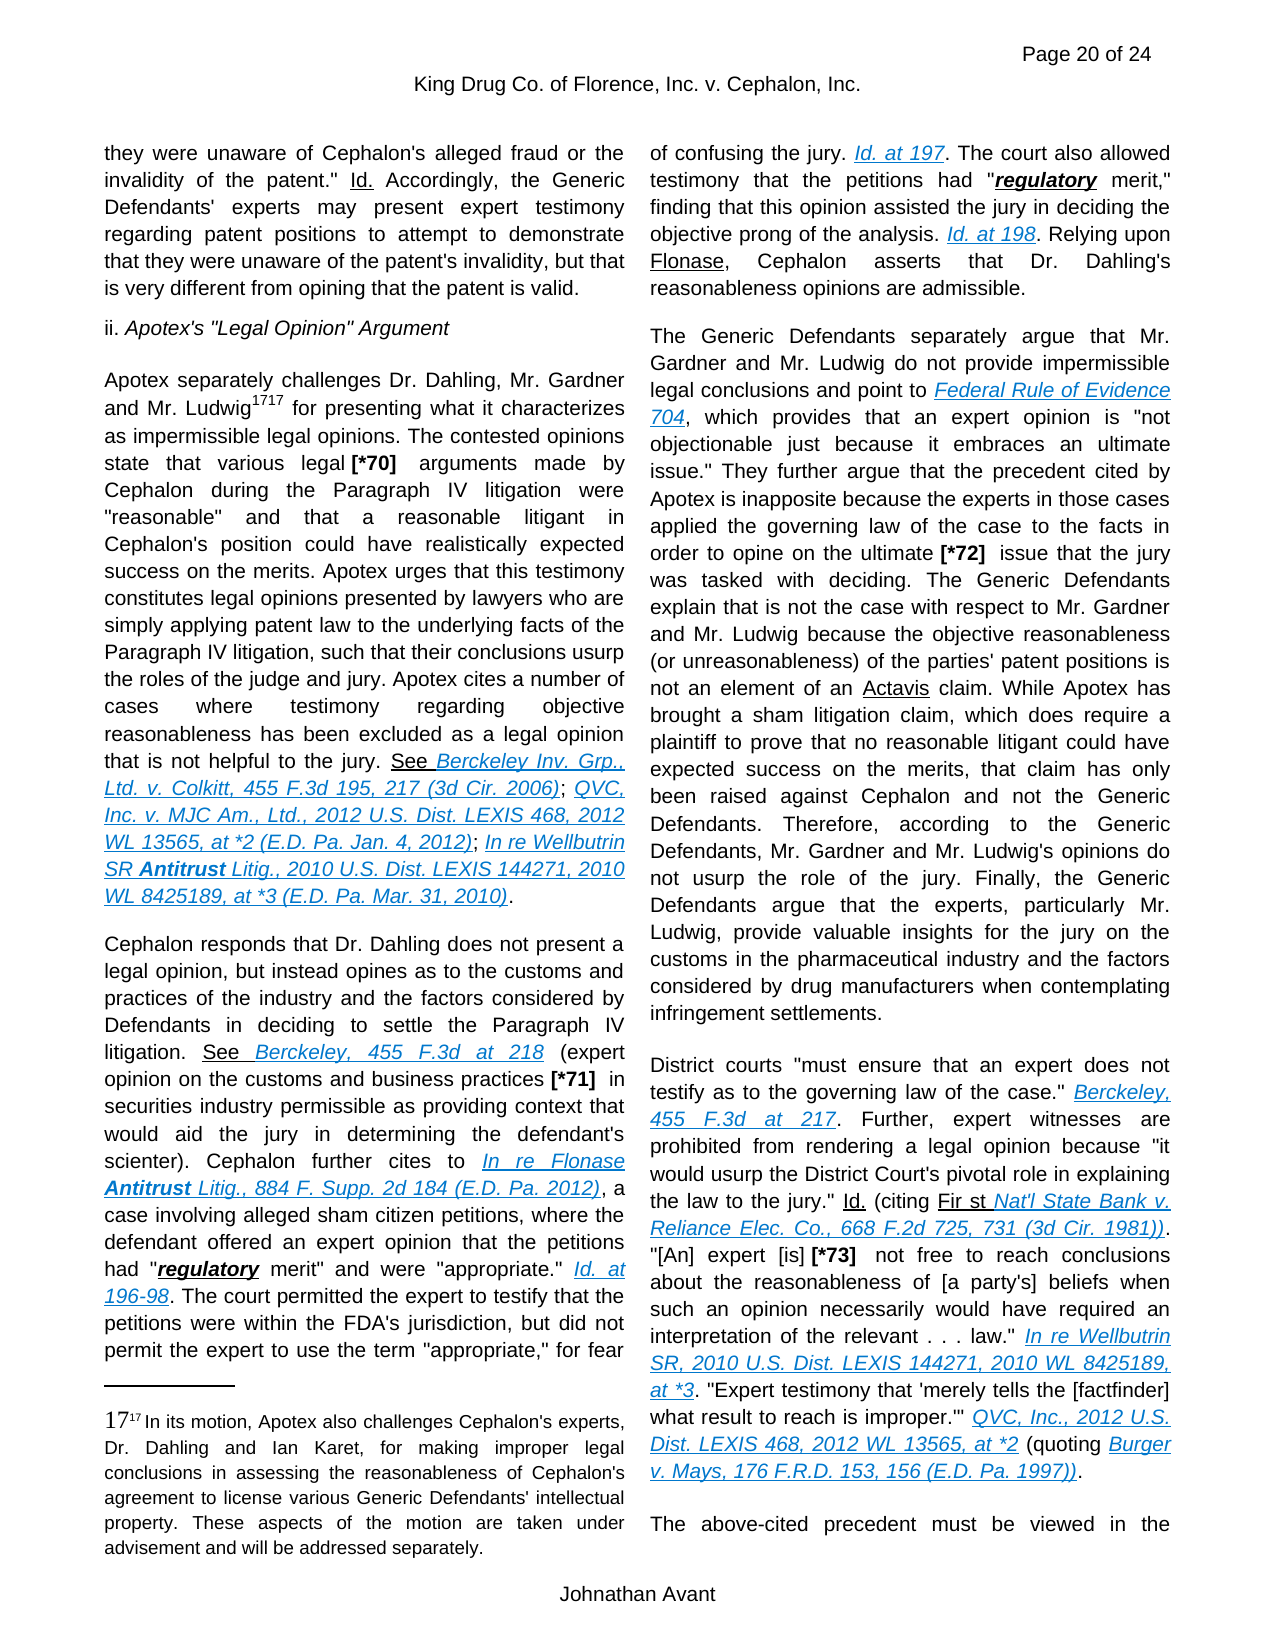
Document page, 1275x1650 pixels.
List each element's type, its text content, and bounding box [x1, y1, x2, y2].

text Apotex separately challenges Dr. Dahling, Mr. Gardner and Mr. Ludwig17 for presenting what it characterizes as impermissible legal opinions. The contested opinions state that various legal [*70] arguments made by Cephalon during the Paragraph IV litigation were "reasonable" and that a reasonable litigant in Cephalon's position could have realistically expected success on the merits. Apotex urges that this testimony constitutes legal opinions presented by lawyers who are simply applying patent law to the underlying facts of the Paragraph IV litigation, such that their conclusions usurp the roles of the judge and jury. Apotex cites a number of cases where testimony regarding objective reasonableness has been excluded as a legal opinion that is not helpful to the jury. See Berckeley Inv. Grp., Ltd. v. Colkitt, 455 F.3d 195, 217 (3d Cir. 2006); QVC, Inc. v. MJC Am., Ltd., 2012 U.S. Dist. LEXIS 468, 2012 WL 13565, at *2 (E.D. Pa. Jan. 4, 2012); In re Wellbutrin SR Antitrust Litig., 2010 U.S. Dist. LEXIS 144271, 2010 WL 8425189, at *3 (E.D. Pa. Mar. 31, 2010). [104, 364, 625, 824]
text Cephalon responds that Dr. Dahling does not present a legal opinion, but instead opines as to the customs and practices of the industry and the factors considered by Defendants in deciding to settle the Paragraph IV litigation. See Berckeley, 455 F.3d at 218 (expert opinion on the customs and business practices [*71] in securities industry permissible as providing context that would aid the jury in determining the defendant's scienter). Cephalon further cites to In re Flonase Antitrust Litig., 884 F. Supp. 2d 184 (E.D. Pa. 2012), a case involving alleged sham citizen petitions, where the defendant offered an expert opinion that the petitions had "regulatory merit" and were "appropriate." Id. at 196-98. The court permitted the expert to testify that the petitions were within the FDA's jurisdiction, but did not permit the expert to use the term "appropriate," for fear of confusing the jury. Id. at 197. The court also allowed testimony that the petitions had "regulatory merit," finding that this opinion assisted the jury in deciding the objective prong of the analysis. Id. at 198. Relying upon Flonase, Cephalon asserts that Dr. Dahling's reasonableness opinions are admissible. [104, 929, 625, 1362]
text District courts "must ensure that an expert does not testify as to the governing law of the case." Berckeley, 455 F.3d at 217. Further, expert witnesses are prohibited from rendering a legal opinion because "it would usurp the District Court's pivotal role in explaining the law to the jury." Id. (citing Fir st Nat'l State Bank v. Reliance Elec. Co., 668 F.2d 725, 731 (3d Cir. 1981)). "[An] expert [is] [*73] not free to reach conclusions about the reasonableness of [a party's] beliefs when such an opinion necessarily would have required an interpretation of the relevant . . . law." In re Wellbutrin SR, 2010 U.S. Dist. LEXIS 144271, 2010 WL 8425189, at *3. "Expert testimony that 'merely tells the [factfinder] what result to reach is improper.'" QVC, Inc., 2012 U.S. Dist. LEXIS 468, 2012 WL 13565, at *2 (quoting Burger v. Mays, 176 F.R.D. 153, 156 (E.D. Pa. 1997)). [650, 1050, 1171, 1372]
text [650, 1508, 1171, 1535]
text ii. Apotex's "Legal Opinion" Argument [104, 312, 625, 339]
text Cephalon responds that Dr. Dahling does not present a legal opinion, but instead opines as to the customs and practices of the industry and the factors considered by Defendants in deciding to settle the Paragraph IV litigation. See Berckeley, 455 F.3d at 218 (expert opinion on the customs and business practices [*71] in securities industry permissible as providing context that would aid the jury in determining the defendant's scienter). Cephalon further cites to In re Flonase Antitrust Litig., 884 F. Supp. 2d 184 (E.D. Pa. 2012), a case involving alleged sham citizen petitions, where the defendant offered an expert opinion that the petitions had "regulatory merit" and were "appropriate." Id. at 196-98. The court permitted the expert to testify that the petitions were within the FDA's jurisdiction, but did not permit the expert to use the term "appropriate," for fear of confusing the jury. Id. at 197. The court also allowed testimony that the petitions had "regulatory merit," finding that this opinion assisted the jury in deciding the objective prong of the analysis. Id. at 198. Relying upon Flonase, Cephalon asserts that Dr. Dahling's reasonableness opinions are admissible. [650, 137, 1171, 300]
text The Generic Defendants separately argue that Mr. Gardner and Mr. Ludwig do not provide impermissible legal conclusions and point to Federal Rule of Evidence 704, which provides that an expert opinion is "not objectionable just because it embraces an ultimate issue." They further argue that the precedent cited by Apotex is inapposite because the experts in those cases applied the governing law of the case to the facts in order to opine on the ultimate [*72] issue that the jury was tasked with deciding. The Generic Defendants explain that is not the case with respect to Mr. Gardner and Mr. Ludwig because the objective reasonableness (or unreasonableness) of the parties' patent positions is not an element of an Actavis claim. While Apotex has brought a sham litigation claim, which does require a plaintiff to prove that no reasonable litigant could have expected success on the merits, that claim has only been raised against Cephalon and not the Generic Defendants. Therefore, according to the Generic Defendants, Mr. Gardner and Mr. Ludwig's opinions do not usurp the role of the jury. Finally, the Generic Defendants argue that the experts, particularly Mr. Ludwig, provide valuable insights for the jury on the customs in the pharmaceutical industry and the factors considered by drug manufacturers when contemplating infringement settlements. [650, 321, 1171, 1025]
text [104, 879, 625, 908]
text District courts "must ensure that an expert does not testify as to the governing law of the case." Berckeley, 455 F.3d at 217. Further, expert witnesses are prohibited from rendering a legal opinion because "it would usurp the District Court's pivotal role in explaining the law to the jury." Id. (citing Fir st Nat'l State Bank v. Reliance Elec. Co., 668 F.2d 725, 731 (3d Cir. 1981)). "[An] expert [is] [*73] not free to reach conclusions about the reasonableness of [a party's] beliefs when such an opinion necessarily would have required an interpretation of the relevant . . . law." In re Wellbutrin SR, 2010 U.S. Dist. LEXIS 144271, 2010 WL 8425189, at *3. "Expert testimony that 'merely tells the [factfinder] what result to reach is improper.'" QVC, Inc., 2012 U.S. Dist. LEXIS 468, 2012 WL 13565, at *2 (quoting Burger v. Mays, 176 F.R.D. 153, 156 (E.D. Pa. 1997)). [650, 1373, 1171, 1483]
